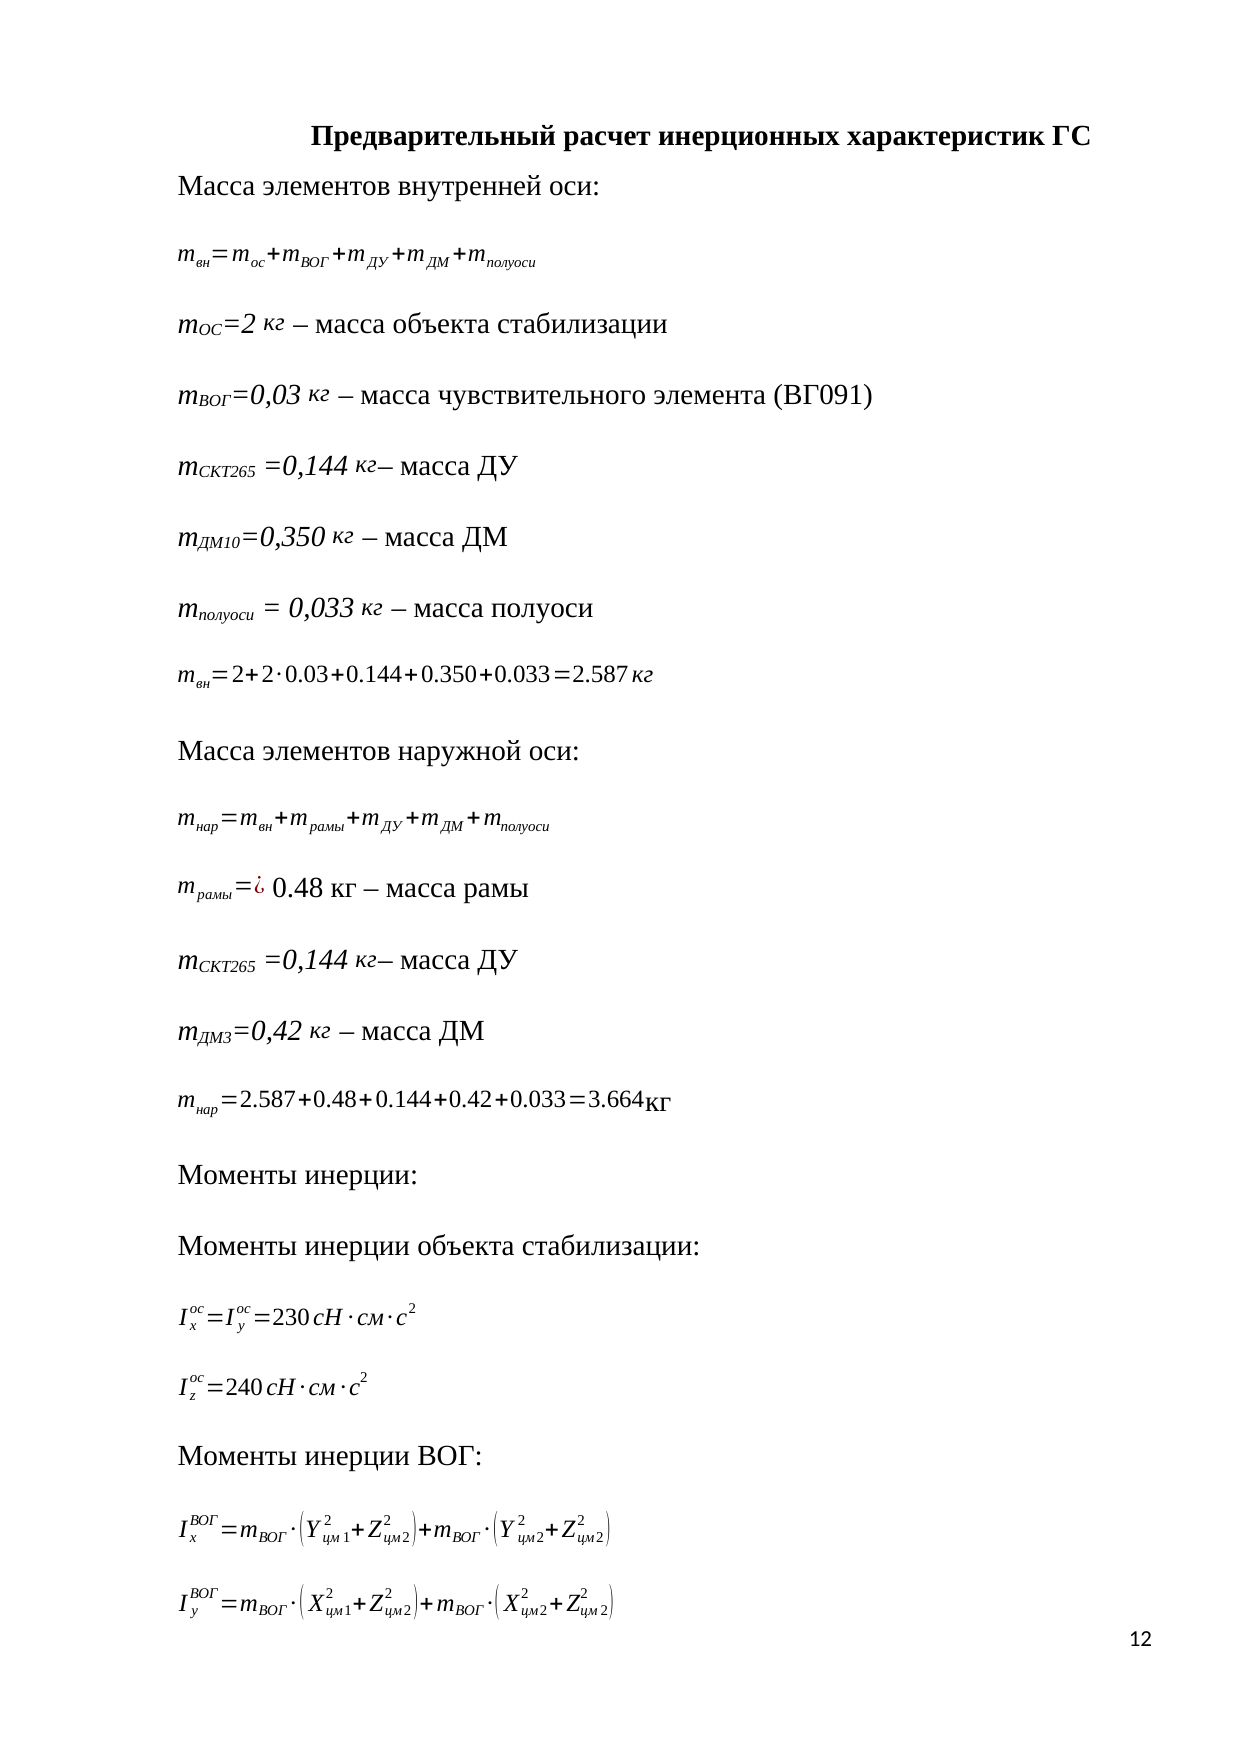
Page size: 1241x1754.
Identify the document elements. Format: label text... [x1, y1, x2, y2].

text mполуоси = 0,033 – масса полуоси [177, 590, 1152, 624]
text 0.48 кг – масса рамы [177, 870, 1152, 904]
text Масса элементов внутренней оси: [177, 168, 1152, 202]
text mСКТ265 =0,144 – масса ДУ [177, 448, 1152, 482]
text Моменты инерции объекта стабилизации: [177, 1228, 1152, 1261]
text mДМ10=0,350 – масса ДМ [177, 519, 1152, 553]
text mДМ3=0,42 – масса ДМ [177, 1013, 1152, 1047]
text Масса элементов наружной оси: [177, 733, 1152, 766]
text mВОГ=0,03 – масса чувствительного элемента (ВГ091) [177, 377, 1152, 410]
text mОС=2 – масса объекта стабилизации [177, 306, 1152, 339]
text кг [177, 1084, 1152, 1119]
subtitle Предварительный расчет инерционных характеристик ГС [177, 118, 1152, 152]
text Моменты инерции ВОГ: [177, 1438, 1152, 1472]
text Моменты инерции: [177, 1157, 1152, 1190]
text mСКТ265 =0,144 – масса ДУ [177, 942, 1152, 976]
